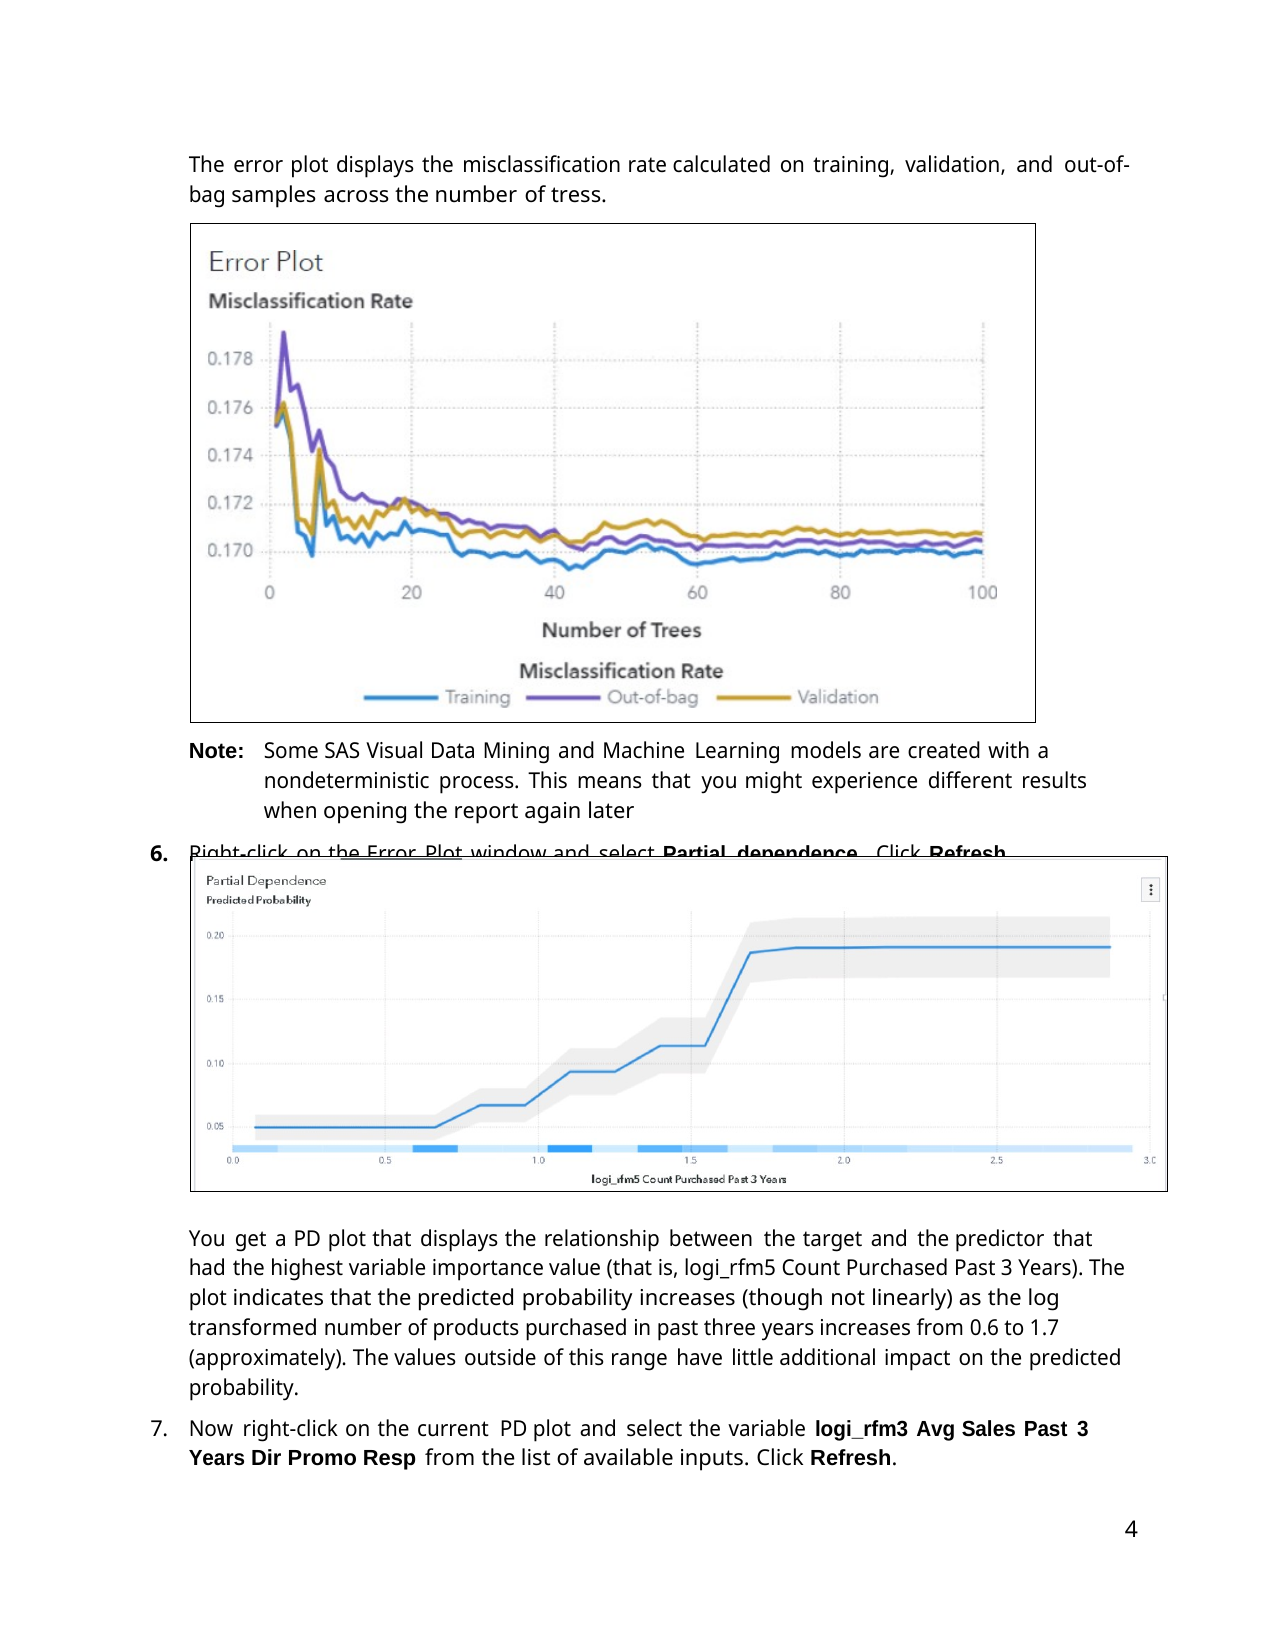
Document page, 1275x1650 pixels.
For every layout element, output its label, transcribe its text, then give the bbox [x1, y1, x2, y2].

text You get a PD plot that displays the relationship between the target and the predictor that had the highest variable importance value (that is, logi_rfm5 Count Purchased Past 3 Years). The plot indicates that the predicted probability increases (though not linearly) as the log transformed number of products purchased in past three years increases from 0.6 to 1.7 (approximately). The values outside of this range have little additional impact on the predicted probability. [188, 1223, 1126, 1401]
text The error plot displays the misclassification rate calculated on training, validation, and out-of-bag samples across the number of tress. [188, 149, 1137, 208]
picture [196, 250, 997, 708]
list Now right-click on the current PD plot and select the variable logi_rfm3 Avg Sales Past 3 Years Dir Promo Resp from the list of available inputs. Click Refresh. [150, 1412, 1121, 1472]
picture [193, 857, 1167, 1191]
list Right-click on the Error Plot window and select Partial dependence. Click Refresh. [150, 837, 1137, 867]
